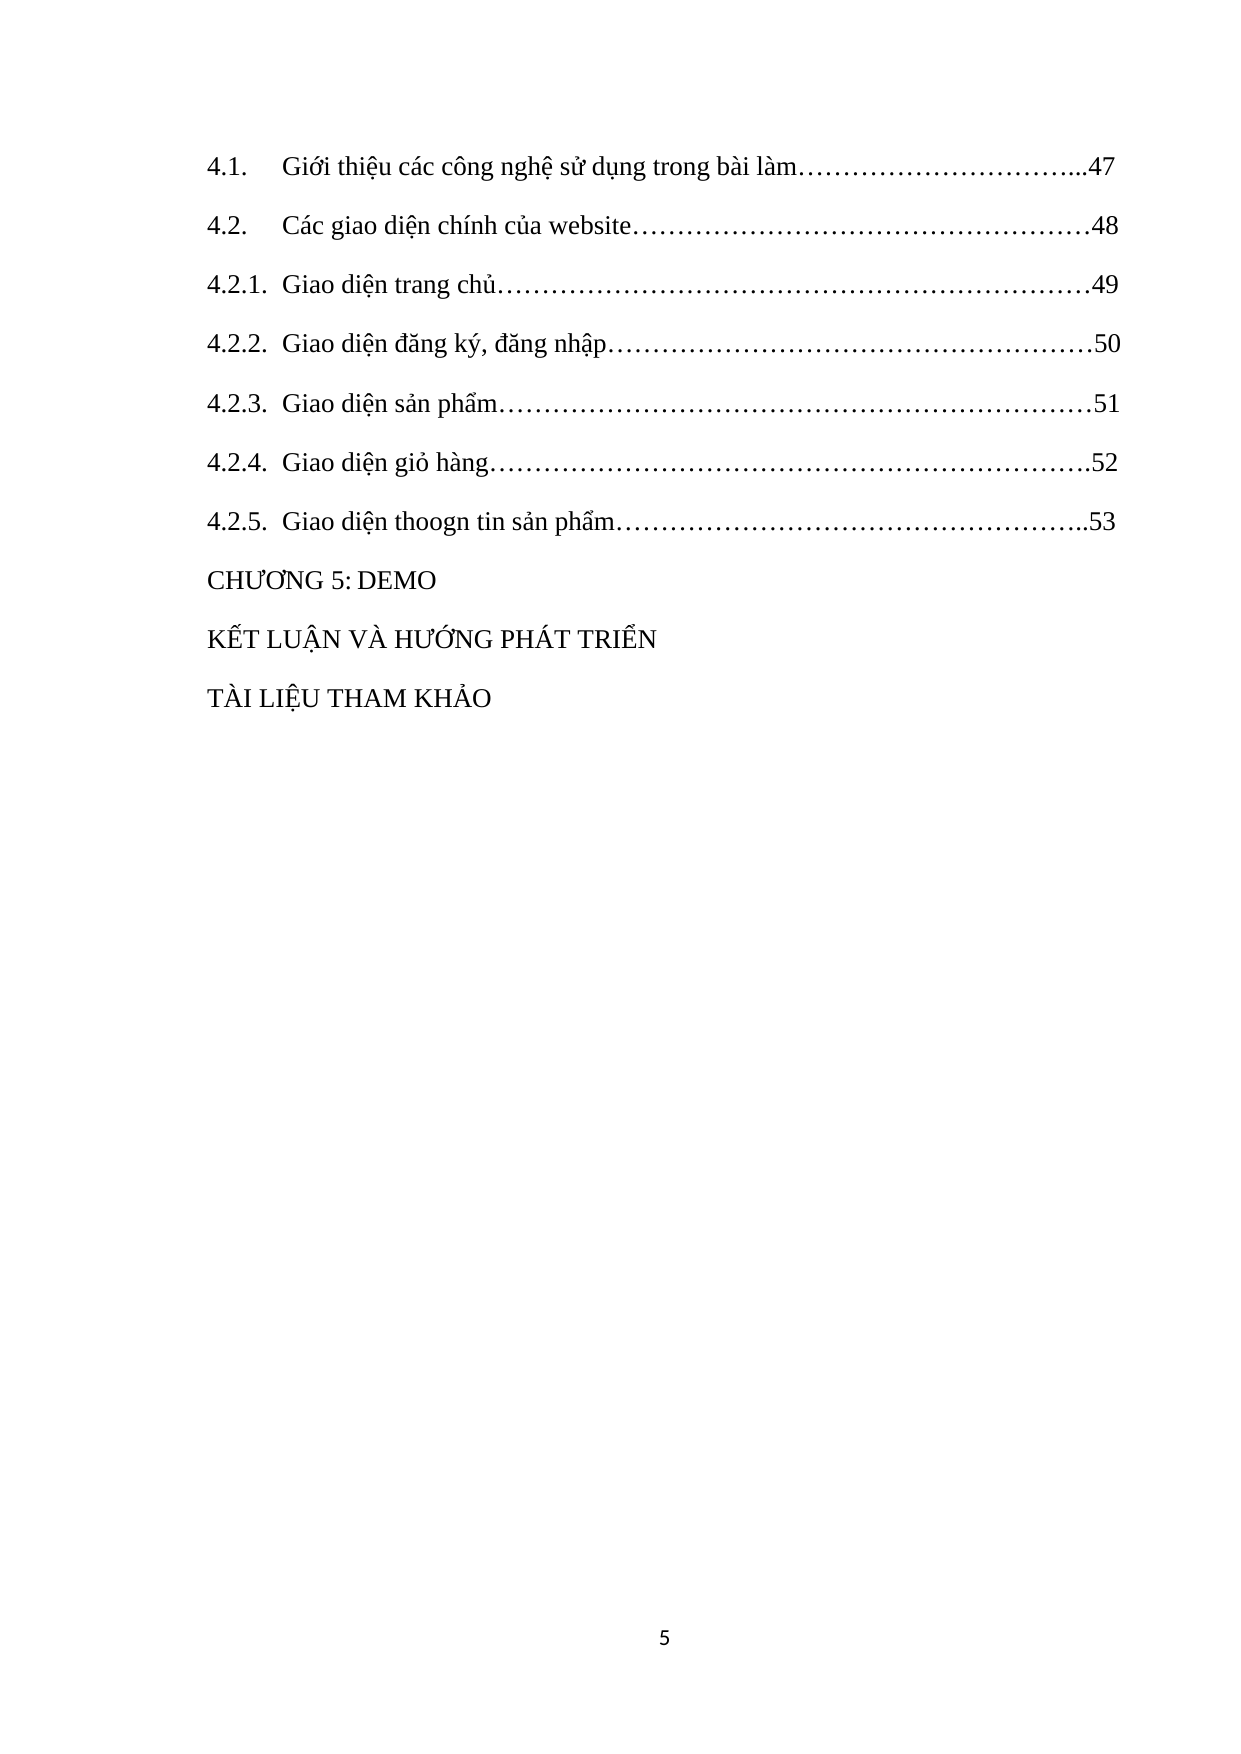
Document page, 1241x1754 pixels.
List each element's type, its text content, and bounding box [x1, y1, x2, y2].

text DEMO [207, 564, 1122, 595]
text Giao diện giỏ hàng………………………………………………………….52 [207, 446, 1122, 477]
text Giao diện trang chủ…………………………………………………………49 [207, 268, 1122, 299]
text Giao diện đăng ký, đăng nhập………………………………………………50 [207, 327, 1122, 359]
text Giao diện sản phẩm…………………………………………………………51 [207, 387, 1122, 418]
list KẾT LUẬN VÀ HƯỚNG PHÁT TRIỂN [207, 623, 1122, 654]
text Giới thiệu các công nghệ sử dụng trong bài làm…………………………...47 [207, 150, 1122, 181]
list TÀI LIỆU THAM KHẢO [207, 682, 1122, 714]
text Các giao diện chính của website……………………………………………48 [207, 209, 1122, 240]
text Giao diện thoogn tin sản phẩm……………………………………………..53 [207, 505, 1122, 536]
